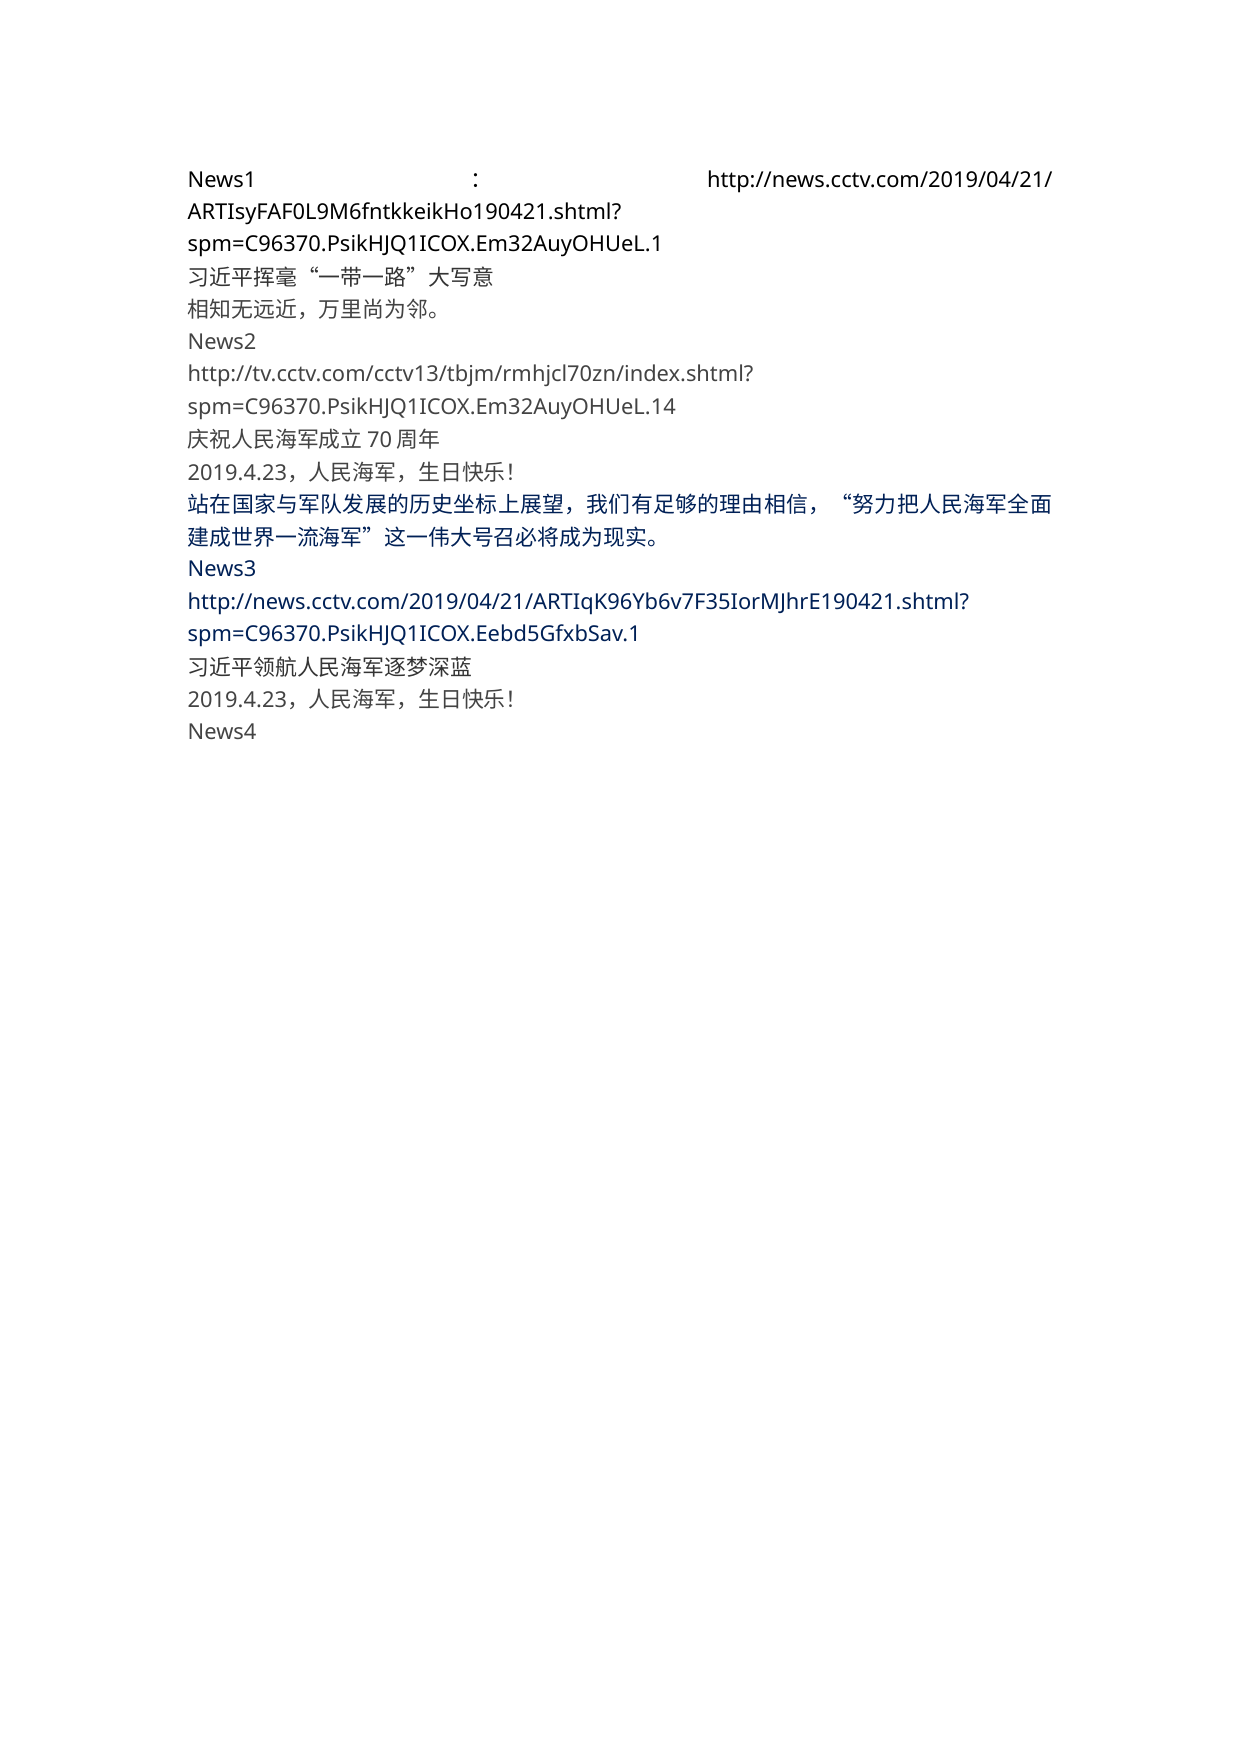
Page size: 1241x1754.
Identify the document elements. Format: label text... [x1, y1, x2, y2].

text News1：http://news.cctv.com/2019/04/21/ARTIsyFAF0L9M6fntkkeikHo190421.shtml?spm=C96370.PsikHJQ1ICOX.Em32AuyOHUeL.1 [187, 162, 1053, 259]
text News2 [187, 324, 1053, 357]
text 习近平领航人民海军逐梦深蓝 [187, 649, 1053, 682]
text 相知无远近，万里尚为邻。 [187, 292, 1053, 324]
text News4 [187, 714, 1053, 747]
text 2019.4.23，人民海军，生日快乐！ [187, 454, 1053, 487]
text http://tv.cctv.com/cctv13/tbjm/rmhjcl70zn/index.shtml?spm=C96370.PsikHJQ1ICOX.Em32AuyOHUeL.14 [187, 357, 1053, 422]
text 庆祝人民海军成立70周年 [187, 422, 1053, 454]
text News3 [187, 552, 1053, 584]
text http://news.cctv.com/2019/04/21/ARTIqK96Yb6v7F35IorMJhrE190421.shtml?spm=C96370.PsikHJQ1ICOX.Eebd5GfxbSav.1 [187, 584, 1053, 649]
text 站在国家与军队发展的历史坐标上展望，我们有足够的理由相信，“努力把人民海军全面建成世界一流海军”这一伟大号召必将成为现实。 [187, 487, 1053, 552]
text 2019.4.23，人民海军，生日快乐！ [187, 682, 1053, 714]
text 习近平挥毫“一带一路”大写意 [187, 259, 1053, 292]
